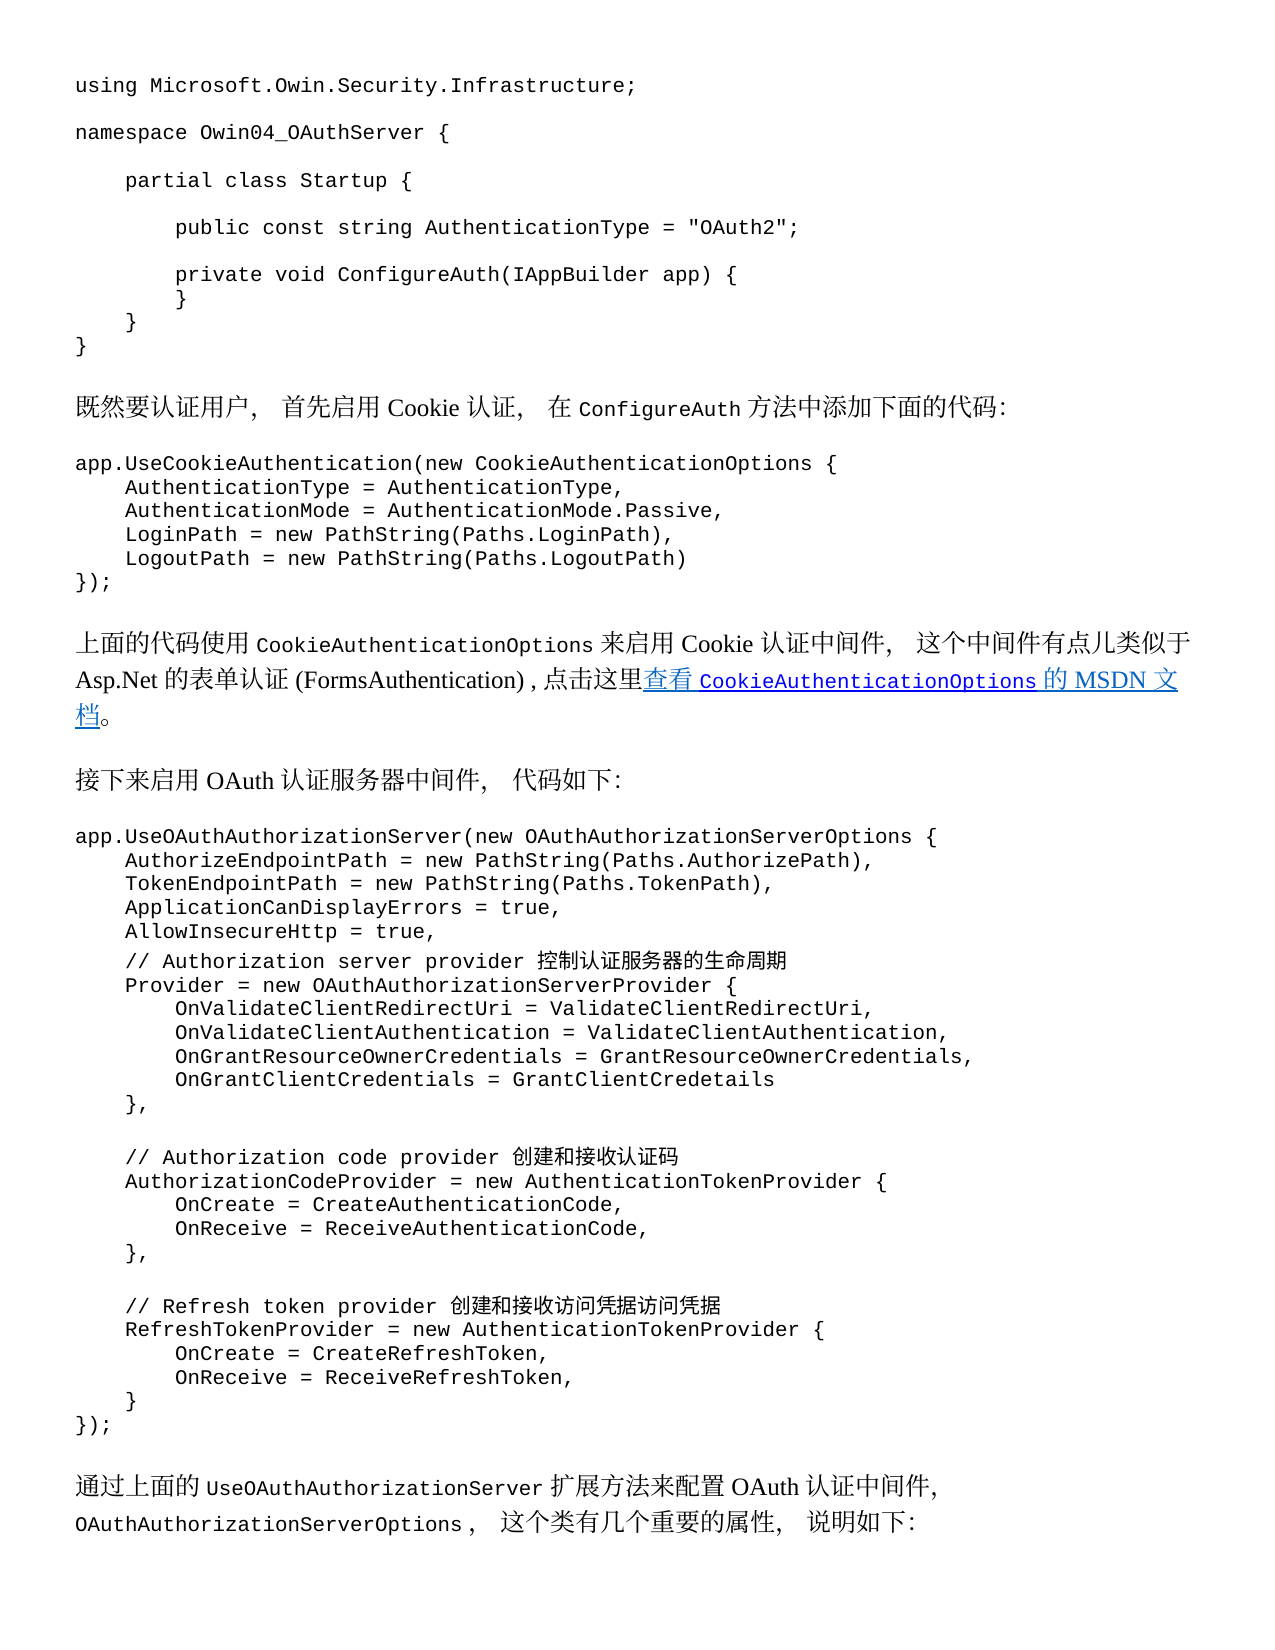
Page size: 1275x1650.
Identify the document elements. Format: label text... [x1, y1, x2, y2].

text AllowInsecureHttp = true, [75, 921, 1200, 944]
text }); [75, 1414, 1200, 1438]
text LogoutPath = new PathString(Paths.LogoutPath) [75, 548, 1200, 571]
text Provider = new OAuthAuthorizationServerProvider { [75, 975, 1200, 998]
text // Refresh token provider 创建和接收访问凭据访问凭据 [75, 1289, 1200, 1319]
text OnGrantResourceOwnerCredentials = GrantResourceOwnerCredentials, [75, 1046, 1200, 1069]
text 通过上面的 UseOAuthAuthorizationServer 扩展方法来配置 OAuth 认证中间件， OAuthAuthorizationServerOptions ， 这个类有几个重要的属性， 说明如下： [75, 1467, 1200, 1539]
text OnReceive = ReceiveAuthenticationCode, [75, 1218, 1200, 1242]
text OnGrantClientCredentials = GrantClientCredetails [75, 1069, 1200, 1093]
text }); [75, 571, 1200, 595]
text AuthenticationType = AuthenticationType, [75, 477, 1200, 500]
text OnCreate = CreateRefreshToken, [75, 1343, 1200, 1367]
text OnReceive = ReceiveRefreshToken, [75, 1367, 1200, 1390]
text ApplicationCanDisplayErrors = true, [75, 897, 1200, 921]
text } [75, 288, 1200, 311]
text 既然要认证用户， 首先启用 Cookie 认证， 在 ConfigureAuth 方法中添加下面的代码： [75, 388, 1200, 424]
text 接下来启用 OAuth 认证服务器中间件， 代码如下： [75, 761, 1200, 797]
text TokenEndpointPath = new PathString(Paths.TokenPath), [75, 873, 1200, 897]
text AuthenticationMode = AuthenticationMode.Passive, [75, 500, 1200, 524]
text namespace Owin04_OAuthServer { [75, 122, 1200, 146]
text }, [75, 1242, 1200, 1265]
text } [75, 1390, 1200, 1414]
text app.UseOAuthAuthorizationServer(new OAuthAuthorizationServerOptions { [75, 826, 1200, 850]
text private void ConfigureAuth(IAppBuilder app) { [75, 264, 1200, 288]
text }, [75, 1093, 1200, 1117]
text 上面的代码使用 CookieAuthenticationOptions 来启用 Cookie 认证中间件， 这个中间件有点儿类似于 Asp.Net 的表单认证 (FormsAuthentication) , 点击这里查看 CookieAuthenticationOptions 的 MSDN 文档。 [75, 624, 1200, 732]
text app.UseCookieAuthentication(new CookieAuthenticationOptions { [75, 453, 1200, 477]
text AuthorizeEndpointPath = new PathString(Paths.AuthorizePath), [75, 850, 1200, 873]
text AuthorizationCodeProvider = new AuthenticationTokenProvider { [75, 1171, 1200, 1194]
text } [75, 335, 1200, 359]
text LoginPath = new PathString(Paths.LoginPath), [75, 524, 1200, 548]
text OnCreate = CreateAuthenticationCode, [75, 1194, 1200, 1218]
text using Microsoft.Owin.Security.Infrastructure; [75, 75, 1200, 99]
text } [75, 311, 1200, 335]
text partial class Startup { [75, 169, 1200, 193]
text RefreshTokenProvider = new AuthenticationTokenProvider { [75, 1319, 1200, 1343]
text public const string AuthenticationType = "OAuth2"; [75, 217, 1200, 241]
text // Authorization code provider 创建和接收认证码 [75, 1140, 1200, 1171]
text // Authorization server provider 控制认证服务器的生命周期 [75, 944, 1200, 975]
text OnValidateClientAuthentication = ValidateClientAuthentication, [75, 1022, 1200, 1046]
text OnValidateClientRedirectUri = ValidateClientRedirectUri, [75, 998, 1200, 1022]
